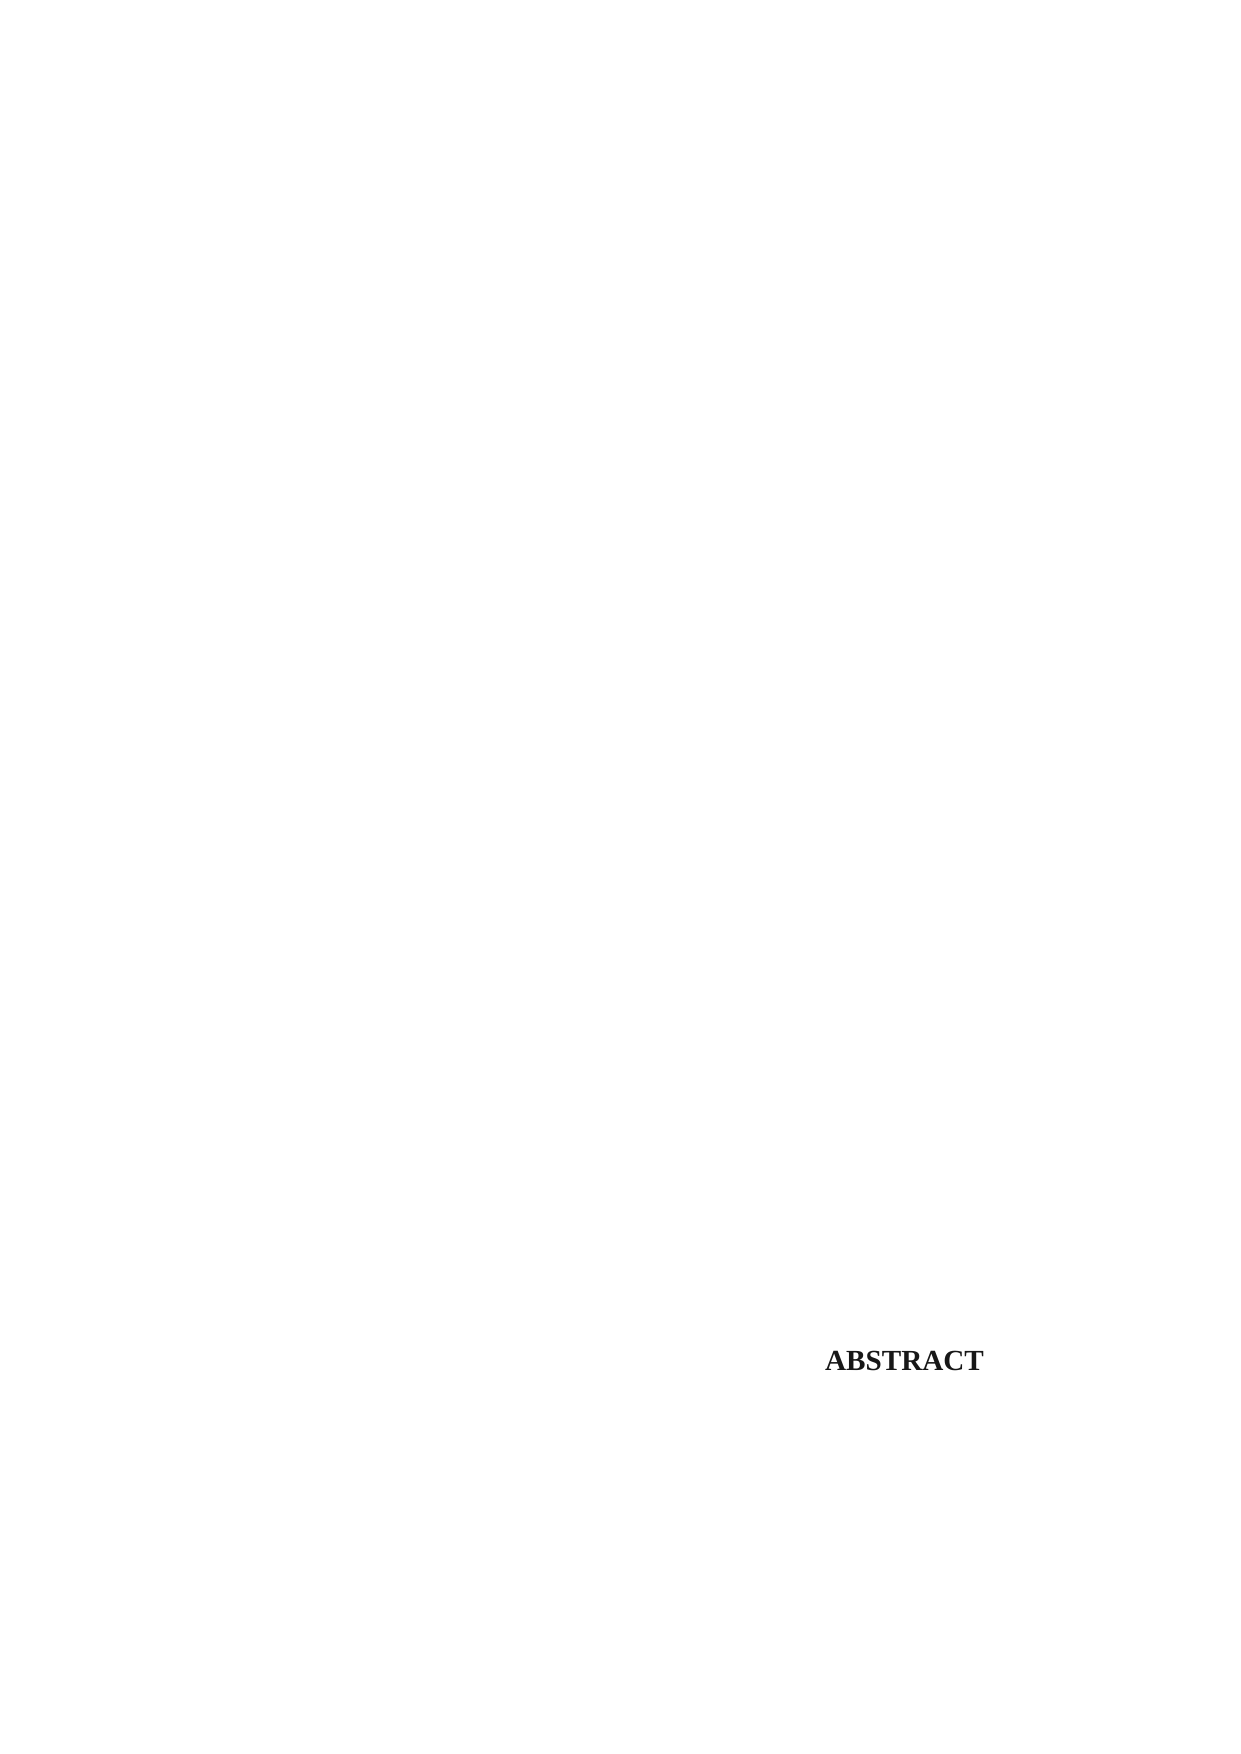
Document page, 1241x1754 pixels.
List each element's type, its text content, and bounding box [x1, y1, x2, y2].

text ABSTRACT [150, 1343, 1058, 1377]
